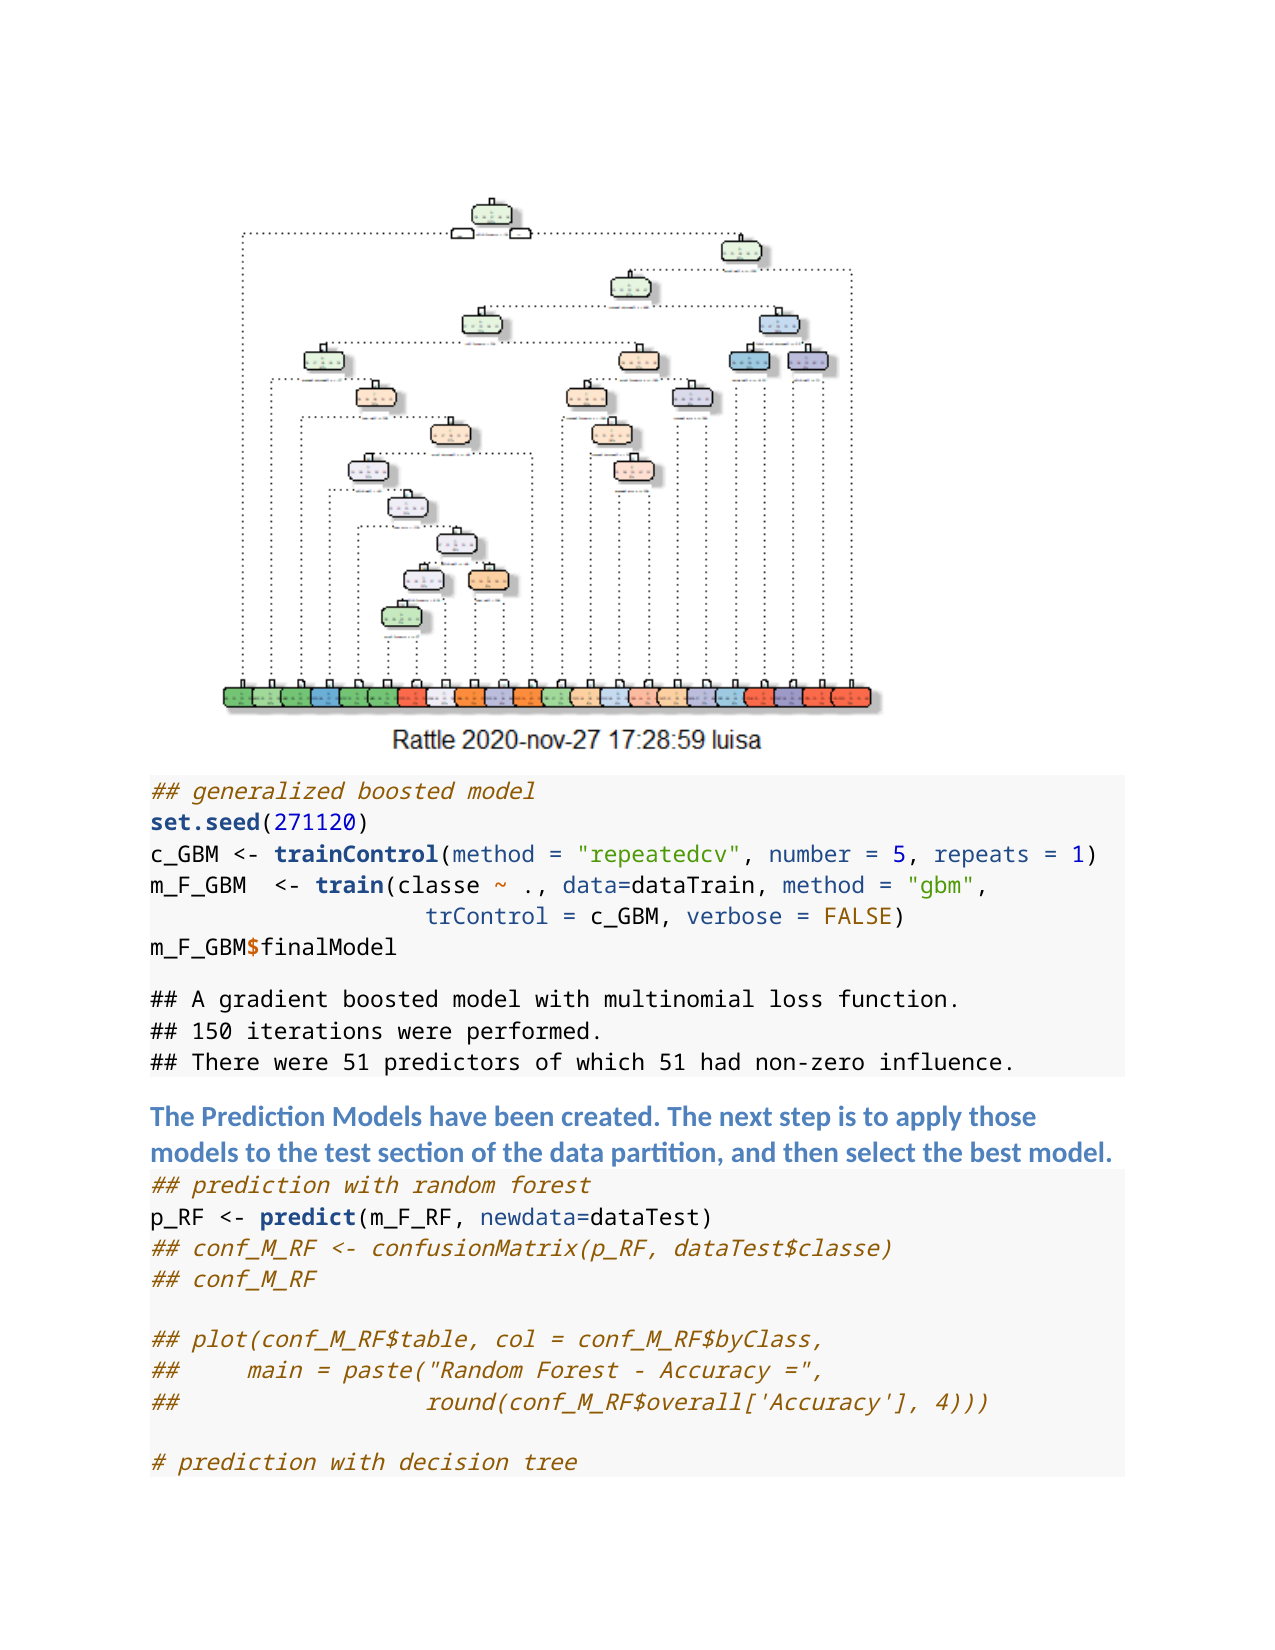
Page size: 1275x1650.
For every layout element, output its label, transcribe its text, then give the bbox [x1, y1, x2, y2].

text ## A gradient boosted model with multinomial loss function. ## 150 iterations were performed. ## There were 51 predictors of which 51 had non-zero influence. [150, 983, 1125, 1077]
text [150, 1169, 1125, 1477]
subtitle The Prediction Models have been created. The next step is to apply those models to the test section of the data partition, and then select the best model. [150, 1098, 1125, 1169]
text ## generalized boosted model set.seed(271120) c_GBM <- trainControl(method = "repeatedcv", number = 5, repeats = 1) m_F_GBM <- train(classe ~ ., data=dataTrain, method = "gbm", trControl = c_GBM, verbose = FALSE) m_F_GBM$finalModel [370, 775, 1125, 963]
picture [168, 150, 927, 757]
